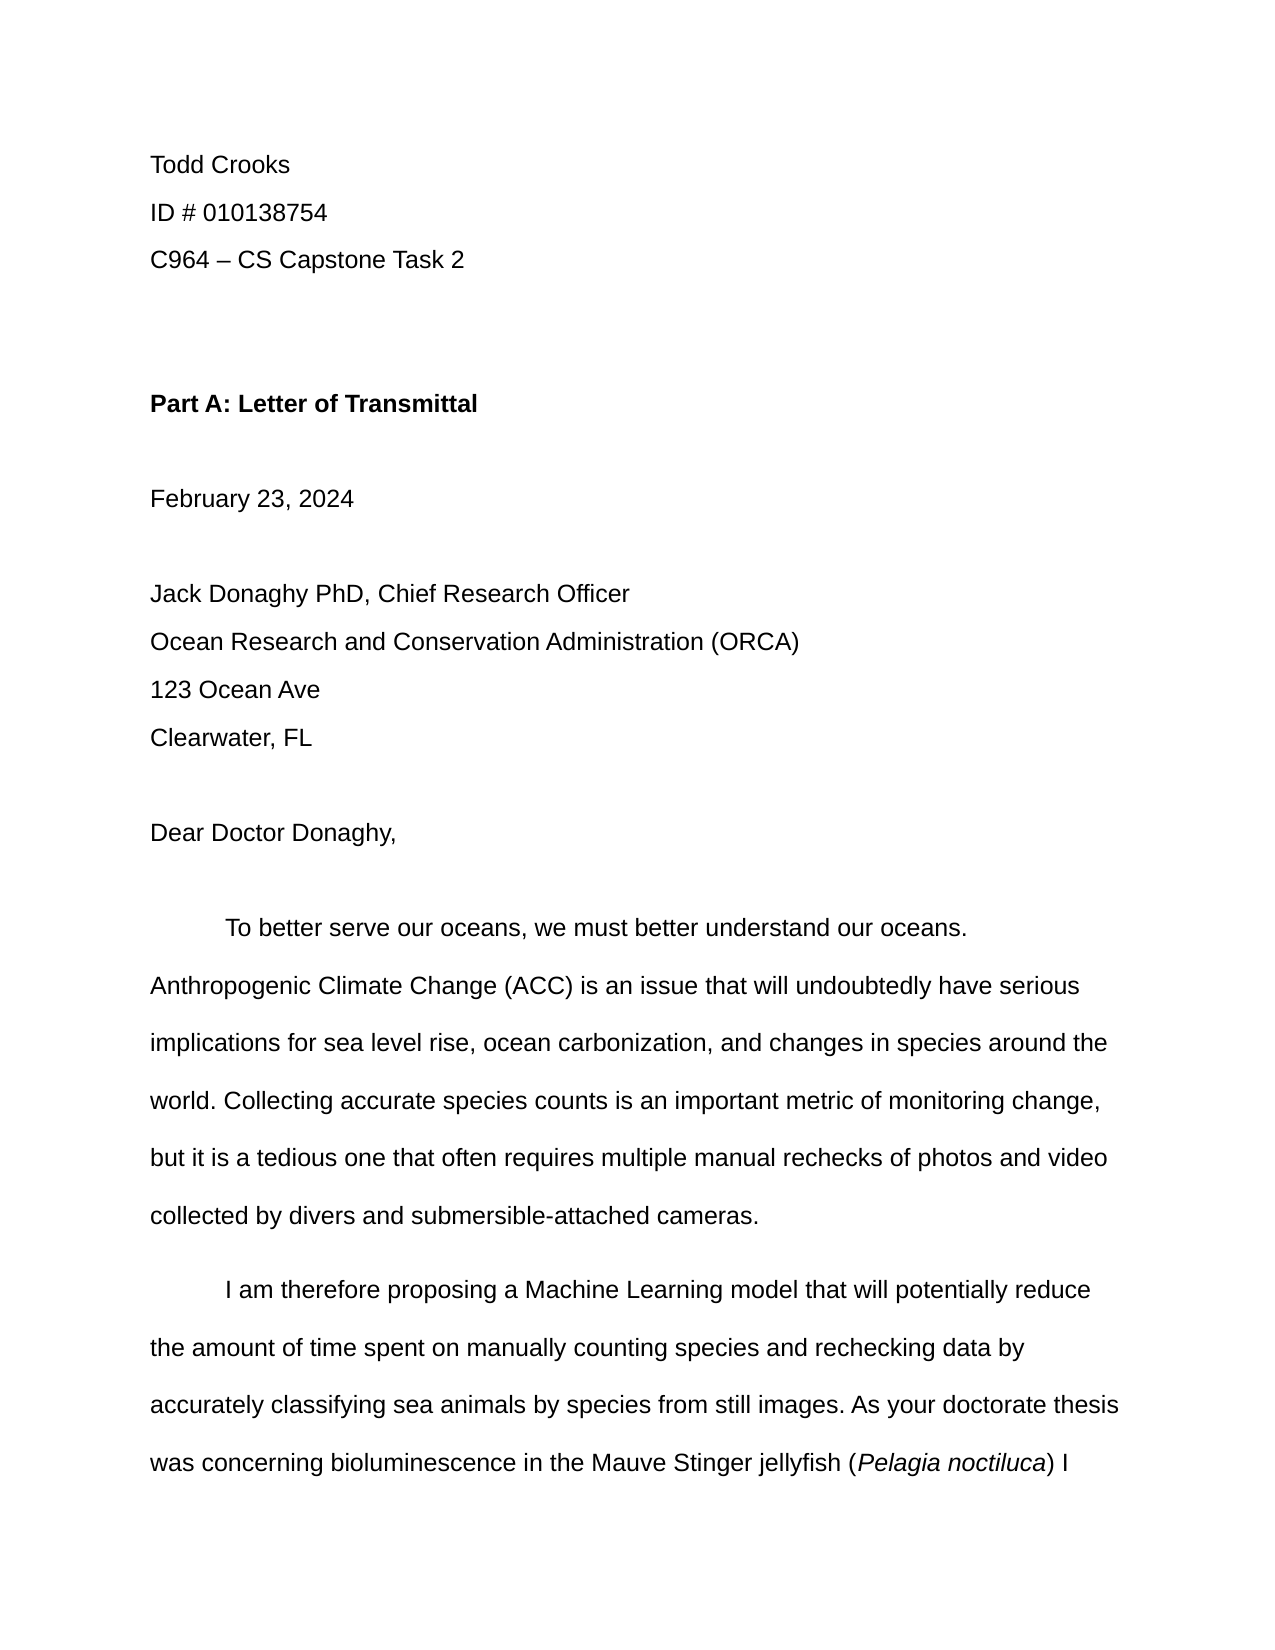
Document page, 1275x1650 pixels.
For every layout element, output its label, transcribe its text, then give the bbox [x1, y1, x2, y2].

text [150, 1275, 1125, 1476]
text Clearwater, FL [150, 722, 1125, 751]
text C964 – CS Capstone Task 2 [150, 245, 1125, 274]
text Jack Donaghy PhD, Chief Research Officer [150, 579, 1125, 608]
text To better serve our oceans, we must better understand our oceans. Anthropogenic Climate Change (ACC) is an issue that will undoubtedly have serious implications for sea level rise, ocean carbonization, and changes in species around the world. Collecting accurate species counts is an important metric of monitoring change, but it is a tedious one that often requires multiple manual rechecks of photos and video collected by divers and submersible-attached cameras. [150, 913, 1125, 1229]
text Ocean Research and Conservation Administration (ORCA) [150, 627, 1125, 656]
text 123 Ocean Ave [150, 675, 1125, 703]
text February 23, 2024 [150, 484, 1125, 513]
text ID # 010138754 [150, 198, 1125, 226]
text Part A: Letter of Transmittal [150, 388, 1125, 417]
text Dear Doctor Donaghy, [150, 818, 1125, 847]
text Todd Crooks [150, 150, 1125, 179]
